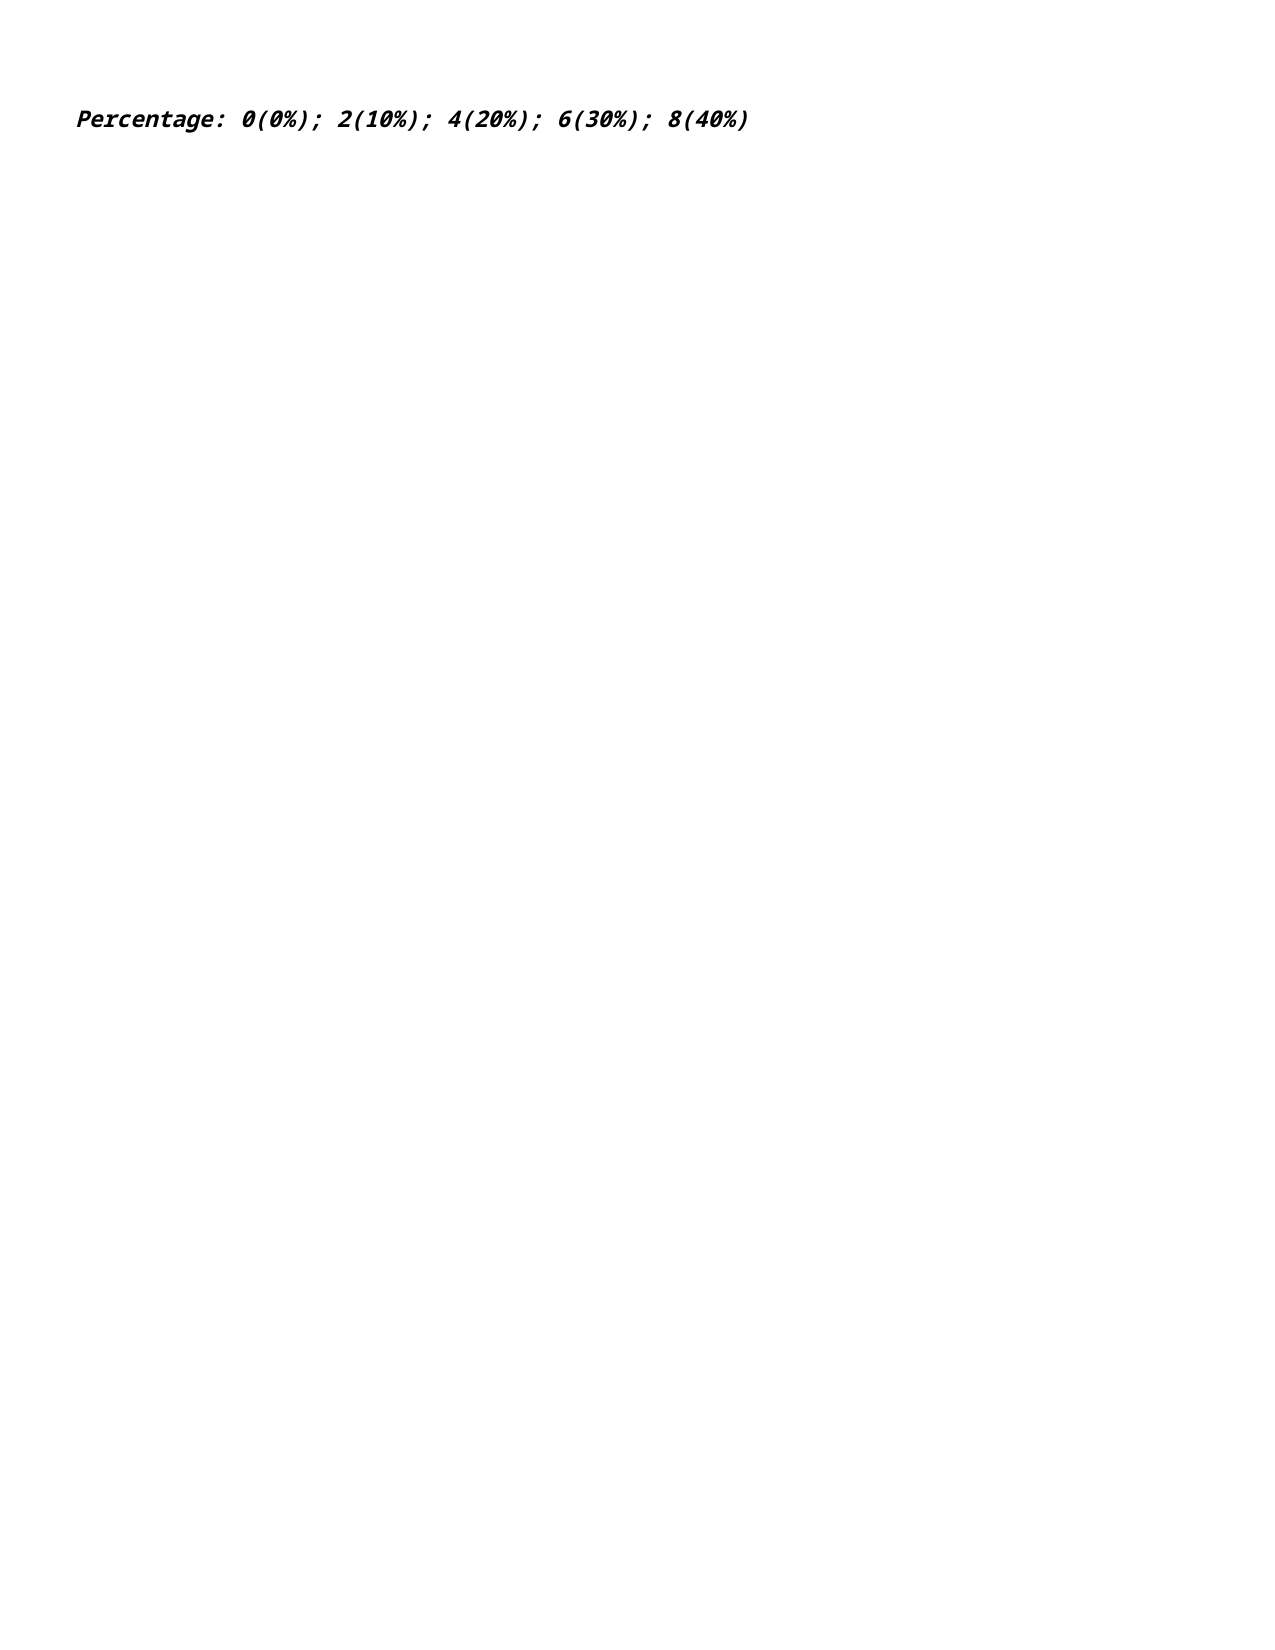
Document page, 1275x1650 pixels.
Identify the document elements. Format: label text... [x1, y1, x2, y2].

text Percentage: 0(0%); 2(10%); 4(20%); 6(30%); 8(40%) [75, 103, 1200, 134]
